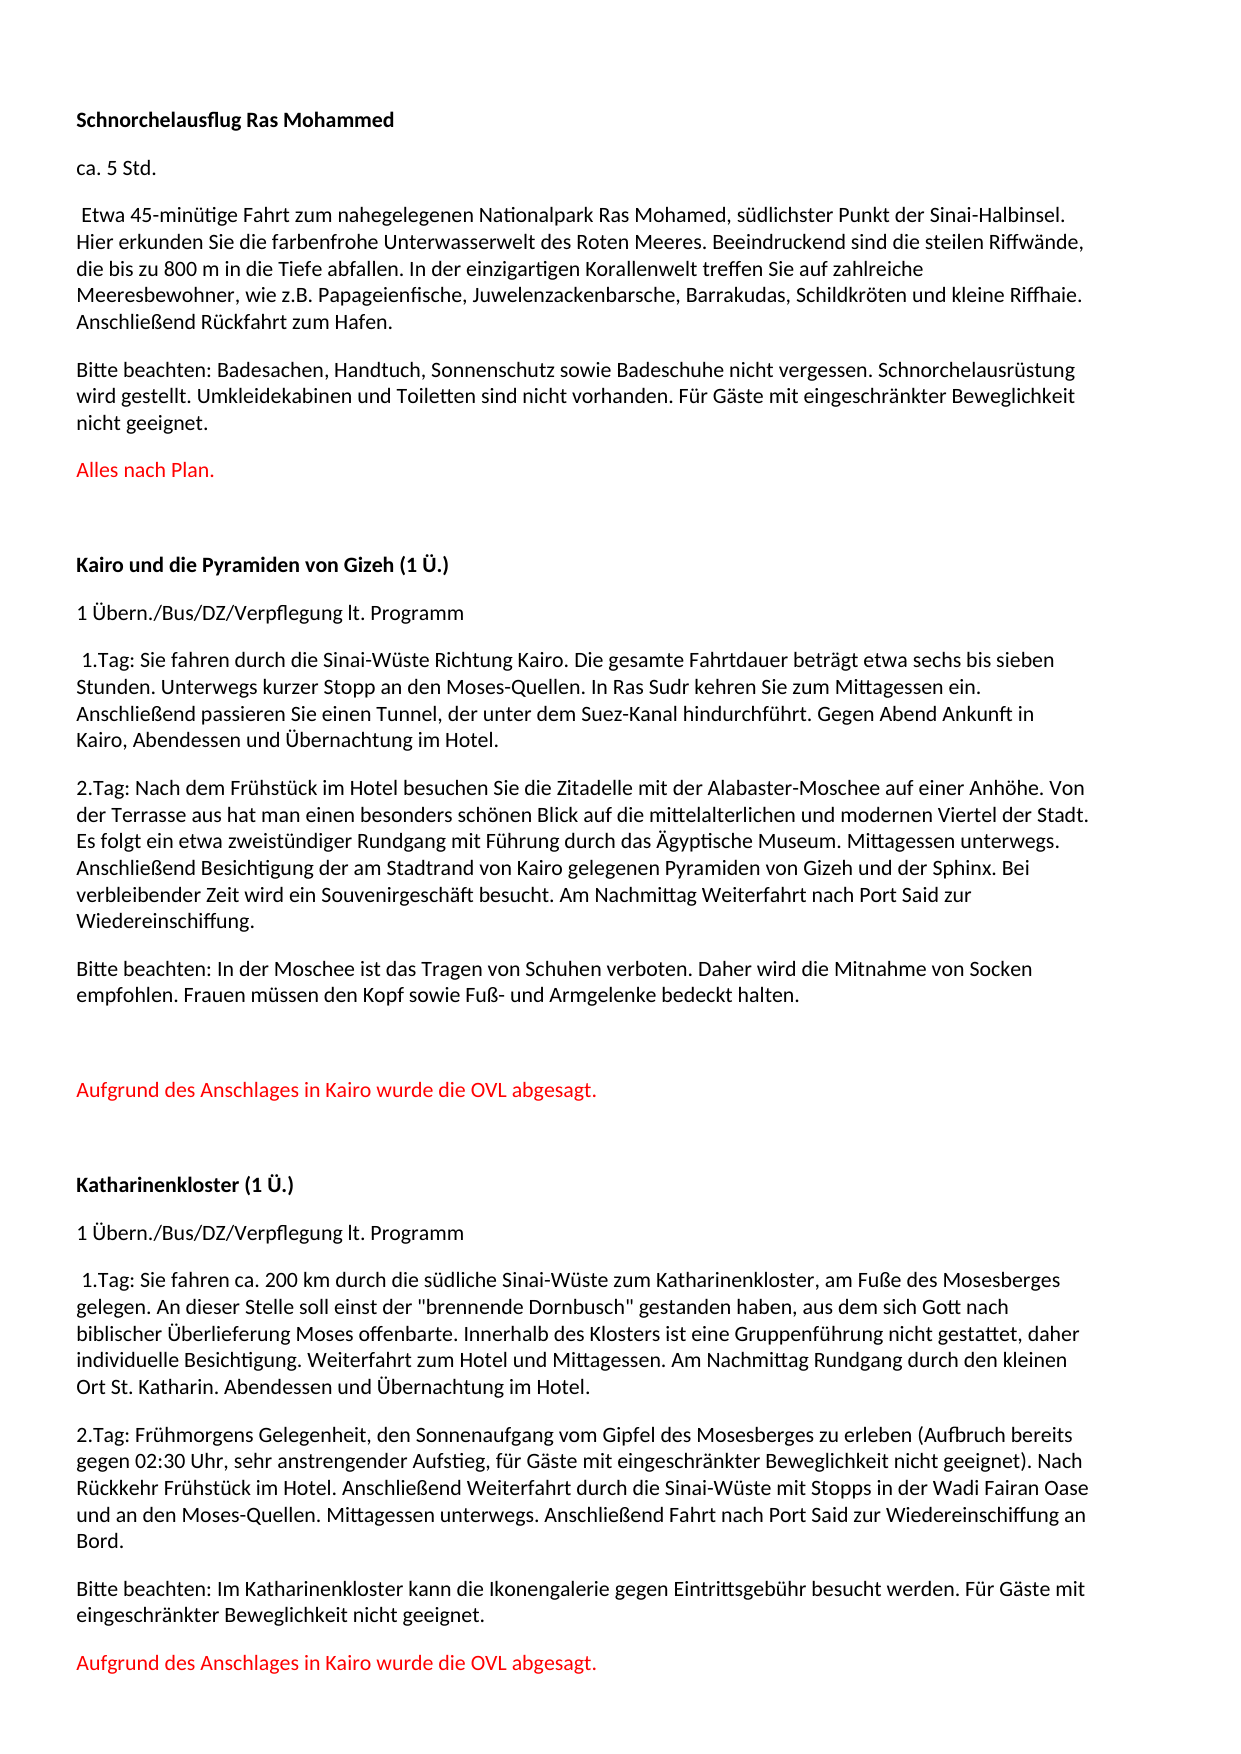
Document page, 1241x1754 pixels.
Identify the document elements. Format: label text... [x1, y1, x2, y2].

text ca. 5 Std. [76, 154, 1090, 181]
text 1 Übern./Bus/DZ/Verpflegung lt. Programm [76, 599, 1090, 626]
text 2.Tag: Nach dem Frühstück im Hotel besuchen Sie die Zitadelle mit der Alabaster-Moschee auf einer Anhöhe. Von der Terrasse aus hat man einen besonders schönen Blick auf die mittelalterlichen und modernen Viertel der Stadt. Es folgt ein etwa zweistündiger Rundgang mit Führung durch das Ägyptische Museum. Mittagessen unterwegs. Anschließend Besichtigung der am Stadtrand von Kairo gelegenen Pyramiden von Gizeh und der Sphinx. Bei verbleibender Zeit wird ein Souvenirgeschäft besucht. Am Nachmittag Weiterfahrt nach Port Said zur Wiedereinschiffung. [76, 774, 1090, 934]
text Etwa 45-minütige Fahrt zum nahegelegenen Nationalpark Ras Mohamed, südlichster Punkt der Sinai-Halbinsel. Hier erkunden Sie die farbenfrohe Unterwasserwelt des Roten Meeres. Beeindruckend sind die steilen Riffwände, die bis zu 800 m in die Tiefe abfallen. In der einzigartigen Korallenwelt treffen Sie auf zahlreiche Meeresbewohner, wie z.B. Papageienfische, Juwelenzackenbarsche, Barrakudas, Schildkröten und kleine Riffhaie. Anschließend Rückfahrt zum Hafen. [76, 202, 1090, 335]
text Katharinenkloster (1 Ü.) [76, 1172, 1090, 1198]
text 1.Tag: Sie fahren ca. 200 km durch die südliche Sinai-Wüste zum Katharinenkloster, am Fuße des Mosesberges gelegen. An dieser Stelle soll einst der "brennende Dornbusch" gestanden haben, aus dem sich Gott nach biblischer Überlieferung Moses offenbarte. Innerhalb des Klosters ist eine Gruppenführung nicht gestattet, daher individuelle Besichtigung. Weiterfahrt zum Hotel und Mittagessen. Am Nachmittag Rundgang durch den kleinen Ort St. Katharin. Abendessen und Übernachtung im Hotel. [76, 1267, 1090, 1400]
text Bitte beachten: Badesachen, Handtuch, Sonnenschutz sowie Badeschuhe nicht vergessen. Schnorchelausrüstung wird gestellt. Umkleidekabinen und Toiletten sind nicht vorhanden. Für Gäste mit eingeschränkter Beweglichkeit nicht geeignet. [76, 356, 1090, 436]
text Schnorchelausflug Ras Mohammed [76, 107, 1090, 133]
text Alles nach Plan. [76, 457, 1090, 483]
text Bitte beachten: Im Katharinenkloster kann die Ikonengalerie gegen Eintrittsgebühr besucht werden. Für Gäste mit eingeschränkter Beweglichkeit nicht geeignet. [76, 1575, 1090, 1628]
text Bitte beachten: In der Moschee ist das Tragen von Schuhen verboten. Daher wird die Mitnahme von Socken empfohlen. Frauen müssen den Kopf sowie Fuß- und Armgelenke bedeckt halten. [76, 955, 1090, 1008]
text 1.Tag: Sie fahren durch die Sinai-Wüste Richtung Kairo. Die gesamte Fahrtdauer beträgt etwa sechs bis sieben Stunden. Unterwegs kurzer Stopp an den Moses-Quellen. In Ras Sudr kehren Sie zum Mittagessen ein. Anschließend passieren Sie einen Tunnel, der unter dem Suez-Kanal hindurchführt. Gegen Abend Ankunft in Kairo, Abendessen und Übernachtung im Hotel. [76, 647, 1090, 753]
text 1 Übern./Bus/DZ/Verpflegung lt. Programm [76, 1219, 1090, 1246]
text 2.Tag: Frühmorgens Gelegenheit, den Sonnenaufgang vom Gipfel des Mosesberges zu erleben (Aufbruch bereits gegen 02:30 Uhr, sehr anstrengender Aufstieg, für Gäste mit eingeschränkter Beweglichkeit nicht geeignet). Nach Rückkehr Frühstück im Hotel. Anschließend Weiterfahrt durch die Sinai-Wüste mit Stopps in der Wadi Fairan Oase und an den Moses-Quellen. Mittagessen unterwegs. Anschließend Fahrt nach Port Said zur Wiedereinschiffung an Bord. [76, 1421, 1090, 1554]
text Aufgrund des Anschlages in Kairo wurde die OVL abgesagt. [76, 1077, 1090, 1103]
text Kairo und die Pyramiden von Gizeh (1 Ü.) [76, 552, 1090, 578]
text Aufgrund des Anschlages in Kairo wurde die OVL abgesagt. [76, 1649, 1090, 1676]
